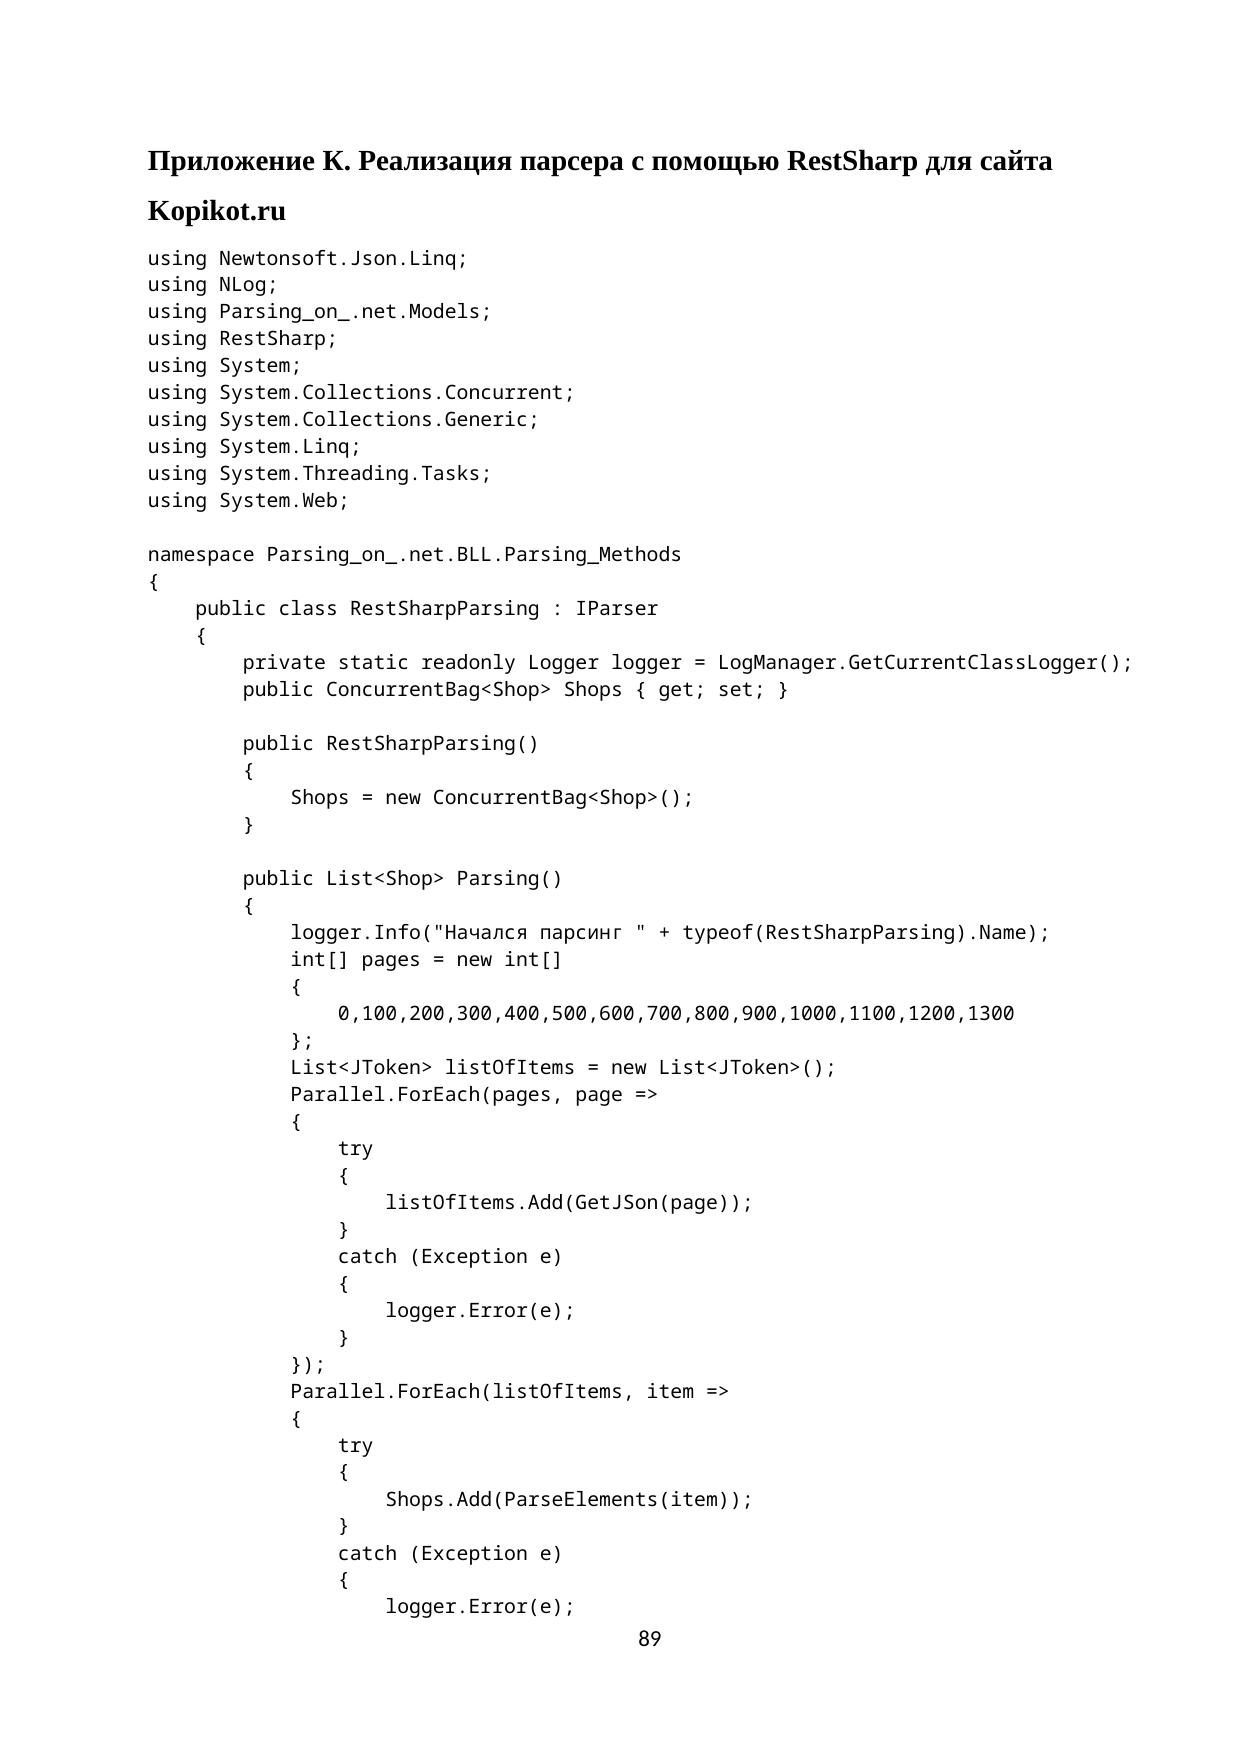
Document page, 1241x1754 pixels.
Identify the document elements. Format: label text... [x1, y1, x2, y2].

text private static readonly Logger logger = LogManager.GetCurrentClassLogger(); [148, 648, 1152, 675]
text { [148, 567, 1152, 594]
text try [148, 1431, 1152, 1458]
text using System.Web; [148, 487, 1152, 513]
text public class RestSharpParsing : IParser [148, 594, 1152, 621]
text using RestSharp; [148, 325, 1152, 352]
text { [148, 1458, 1152, 1485]
text { [148, 1269, 1152, 1296]
text using Parsing_on_.net.Models; [148, 298, 1152, 325]
text using System.Threading.Tasks; [148, 459, 1152, 487]
text public List<Shop> Parsing() [148, 864, 1152, 891]
text public RestSharpParsing() [148, 729, 1152, 756]
text { [148, 621, 1152, 648]
text listOfItems.Add(GetJSon(page)); [148, 1188, 1152, 1215]
text using System.Collections.Generic; [148, 406, 1152, 433]
text { [148, 1566, 1152, 1593]
text 0,100,200,300,400,500,600,700,800,900,1000,1100,1200,1300 [148, 999, 1152, 1026]
text { [148, 1107, 1152, 1134]
text List<JToken> listOfItems = new List<JToken>(); [148, 1053, 1152, 1080]
text { [148, 1161, 1152, 1188]
text Shops.Add(ParseElements(item)); [148, 1485, 1152, 1512]
text using System.Collections.Concurrent; [148, 379, 1152, 406]
text using System.Linq; [148, 433, 1152, 459]
text Parallel.ForEach(listOfItems, item => [148, 1377, 1152, 1404]
text using NLog; [148, 271, 1152, 298]
text Shops = new ConcurrentBag<Shop>(); [148, 783, 1152, 810]
text public ConcurrentBag<Shop> Shops { get; set; } [148, 675, 1152, 702]
text }); [148, 1350, 1152, 1377]
text logger.Error(e); [148, 1296, 1152, 1323]
text } [148, 1323, 1152, 1350]
text catch (Exception e) [148, 1242, 1152, 1269]
text } [148, 1512, 1152, 1539]
text } [148, 1215, 1152, 1242]
text } [148, 810, 1152, 837]
text namespace Parsing_on_.net.BLL.Parsing_Methods [148, 541, 1152, 567]
text }; [148, 1026, 1152, 1053]
text { [148, 1404, 1152, 1431]
text Parallel.ForEach(pages, page => [148, 1080, 1152, 1107]
text { [148, 891, 1152, 918]
text int[] pages = new int[] [148, 945, 1152, 972]
text catch (Exception e) [148, 1539, 1152, 1566]
text { [148, 972, 1152, 999]
text logger.Info("Начался парсинг " + typeof(RestSharpParsing).Name); [148, 918, 1152, 945]
text logger.Error(e); [148, 1593, 1152, 1620]
text using System; [148, 352, 1152, 379]
text try [148, 1134, 1152, 1161]
subtitle Приложение К. Реализация парсера с помощью RestSharp для сайта Kopikot.ru [148, 143, 1152, 227]
text using Newtonsoft.Json.Linq; [148, 244, 1152, 271]
text { [148, 756, 1152, 783]
